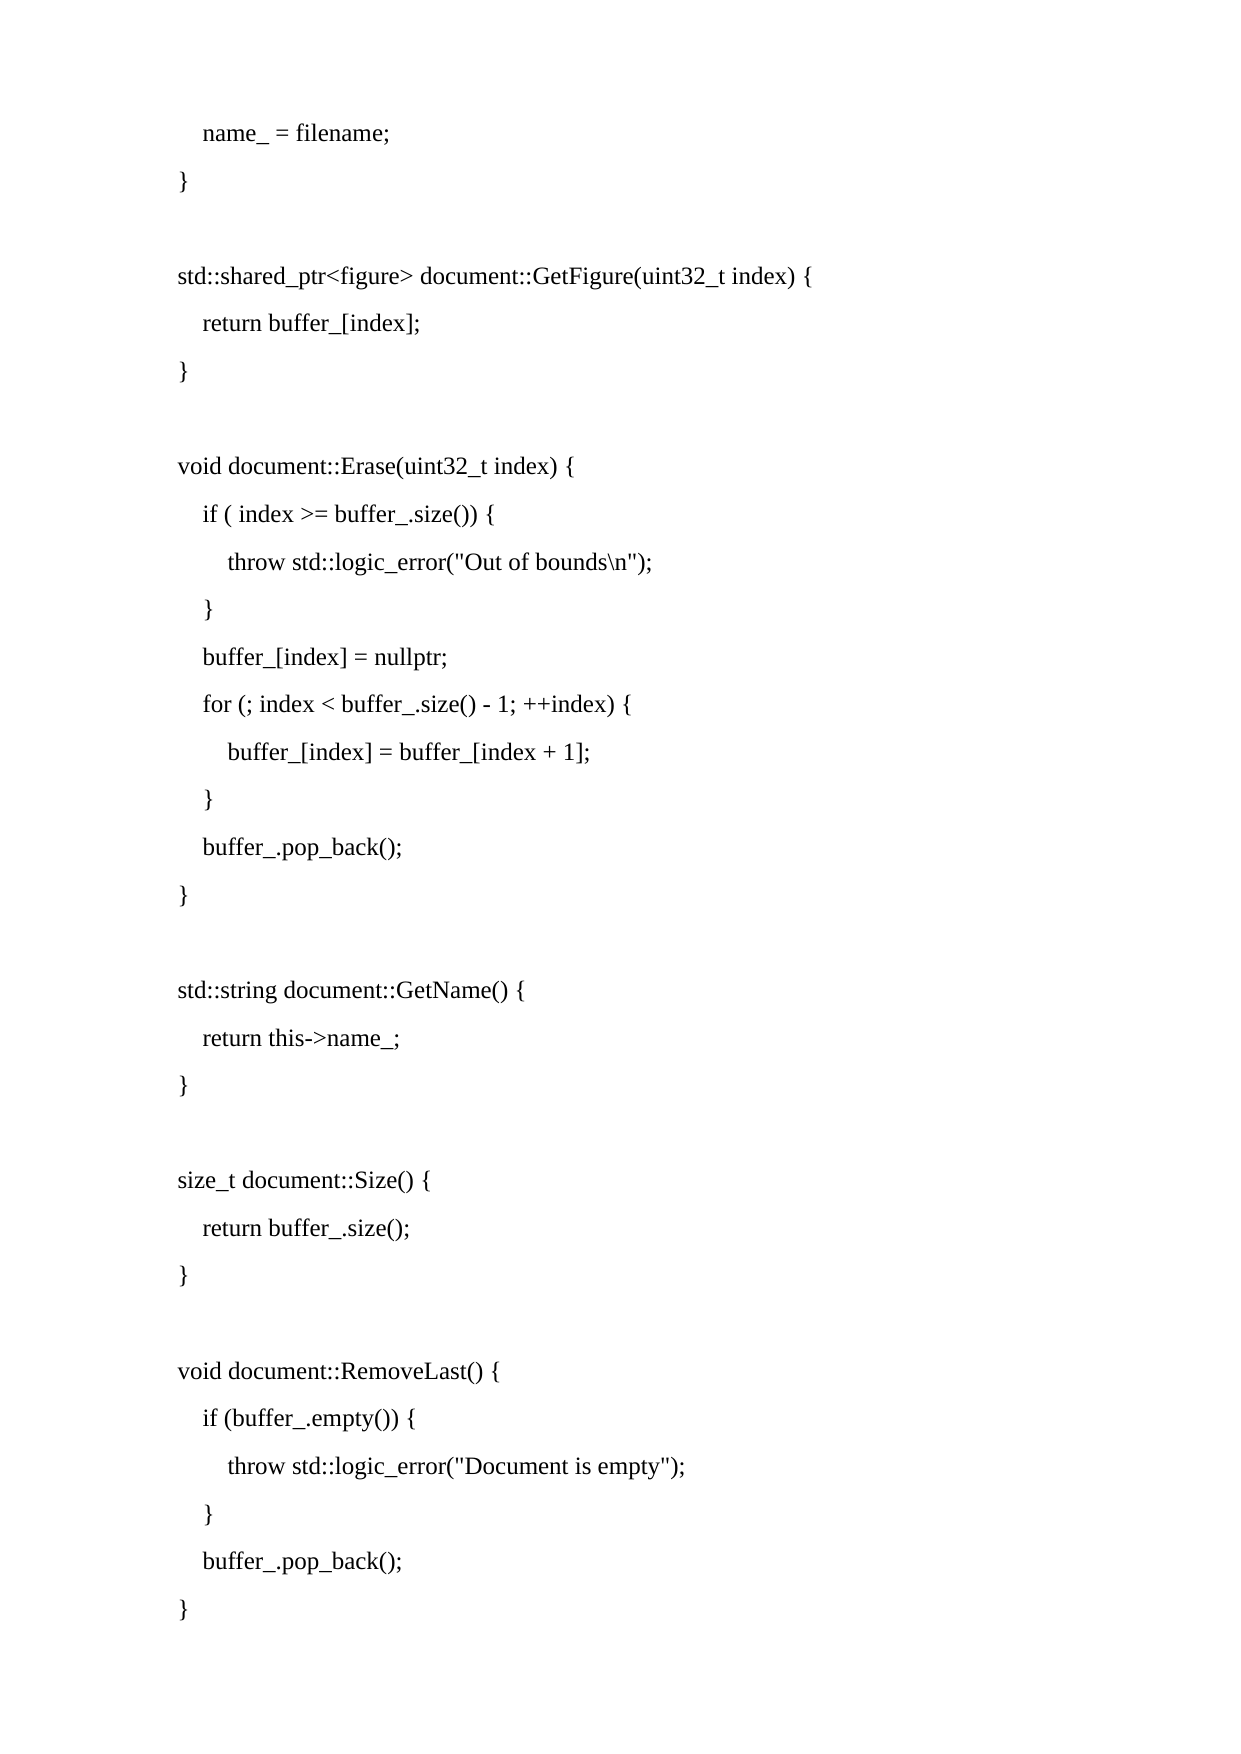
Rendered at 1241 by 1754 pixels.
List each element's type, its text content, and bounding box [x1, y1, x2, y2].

text } [177, 880, 1152, 908]
text buffer_.pop_back(); [177, 832, 1152, 861]
text } [177, 784, 1152, 813]
text } [177, 1070, 1152, 1099]
text } [177, 1261, 1152, 1289]
text return this->name_; [177, 1023, 1152, 1051]
text } [177, 1594, 1152, 1623]
text buffer_.pop_back(); [177, 1546, 1152, 1575]
text throw std::logic_error("Out of bounds\n"); [177, 547, 1152, 575]
text std::string document::GetName() { [177, 975, 1152, 1004]
text size_t document::Size() { [177, 1165, 1152, 1194]
text } [177, 166, 1152, 194]
text void document::Erase(uint32_t index) { [177, 451, 1152, 480]
text name_ = filename; [177, 118, 1152, 147]
text } [177, 356, 1152, 385]
text if (buffer_.empty()) { [177, 1403, 1152, 1432]
text return buffer_[index]; [177, 308, 1152, 337]
text void document::RemoveLast() { [177, 1356, 1152, 1384]
text if ( index >= buffer_.size()) { [177, 499, 1152, 528]
text } [177, 1499, 1152, 1527]
text buffer_[index] = nullptr; [177, 642, 1152, 671]
text } [177, 594, 1152, 623]
text buffer_[index] = buffer_[index + 1]; [177, 737, 1152, 766]
text std::shared_ptr<figure> document::GetFigure(uint32_t index) { [177, 261, 1152, 290]
text throw std::logic_error("Document is empty"); [177, 1451, 1152, 1480]
text return buffer_.size(); [177, 1213, 1152, 1242]
text for (; index < buffer_.size() - 1; ++index) { [177, 689, 1152, 718]
